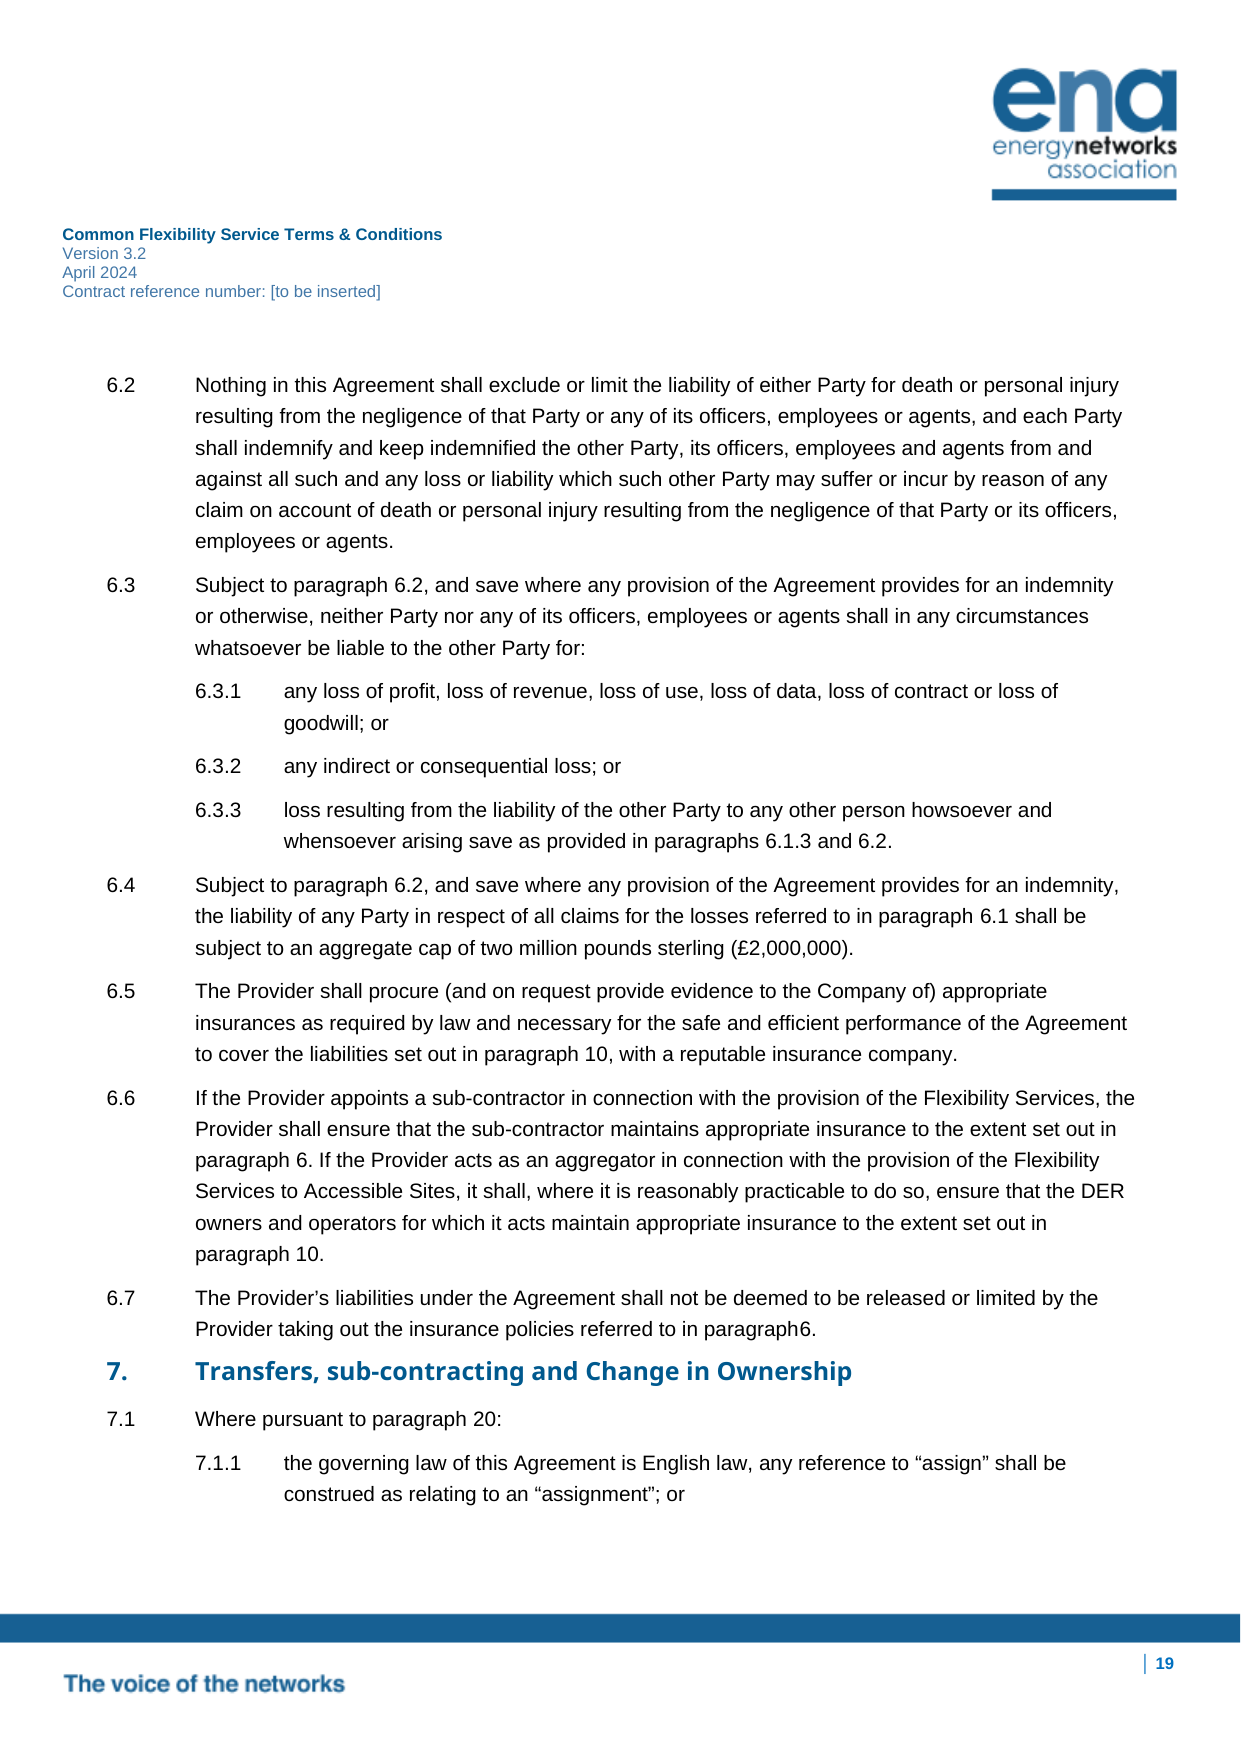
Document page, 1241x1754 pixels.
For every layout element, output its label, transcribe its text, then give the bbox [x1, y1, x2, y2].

subtitle If the Provider appoints a sub-contractor in connection with the provision of the Flexibility Services, the Provider shall ensure that the sub-contractor maintains appropriate insurance to the extent set out in paragraph ‎10. If the Provider acts as an aggregator in connection with the provision of the Flexibility Services to Accessible Sites, it shall, where it is reasonably practicable to do so, ensure that the DER owners and operators for which it acts maintain appropriate insurance to the extent set out in paragraph 10. [106, 1078, 1138, 1266]
subtitle any loss of profit, loss of revenue, loss of use, loss of data, loss of contract or loss of goodwill; or [195, 672, 1138, 734]
subtitle The Provider shall procure (and on request provide evidence to the Company of) appropriate insurances as required by law and necessary for the safe and efficient performance of the Agreement to cover the liabilities set out in paragraph 10, with a reputable insurance company. [106, 972, 1138, 1066]
subtitle Subject to paragraph ‎10.2, and save where any provision of the Agreement provides for an indemnity or otherwise, neither Party nor any of its officers, employees or agents shall in any circumstances whatsoever be liable to the other Party for: [106, 566, 1138, 659]
subtitle Transfers, sub-contracting and Change in Ownership [106, 1353, 1138, 1387]
subtitle Nothing in this Agreement shall exclude or limit the liability of either Party for death or personal injury resulting from the negligence of that Party or any of its officers, employees or agents, and each Party shall indemnify and keep indemnified the other Party, its officers, employees and agents from and against all such and any loss or liability which such other Party may suffer or incur by reason of any claim on account of death or personal injury resulting from the negligence of that Party or its officers, employees or agents. [106, 366, 1138, 553]
subtitle loss resulting from the liability of the other Party to any other person howsoever and whensoever arising save as provided in paragraphs ‎10.1.3 and ‎10.2. [195, 791, 1138, 853]
subtitle the governing law of this Agreement is English law, any reference to “assign” shall be construed as relating to an “assignment”; or [195, 1443, 1138, 1506]
subtitle The Provider’s liabilities under the Agreement shall not be deemed to be released or limited by the Provider taking out the insurance policies referred to in paragraph‎10. [106, 1278, 1138, 1341]
subtitle Subject to paragraph ‎10.2, and save where any provision of the Agreement provides for an indemnity, the liability of any Party in respect of all claims for the losses referred to in paragraph ‎10.1 shall be subject to an aggregate cap of two million pounds sterling (£2,000,000). [106, 866, 1138, 959]
subtitle Where pursuant to paragraph ‎24: [106, 1400, 1138, 1431]
subtitle any indirect or consequential loss; or [195, 747, 1138, 778]
